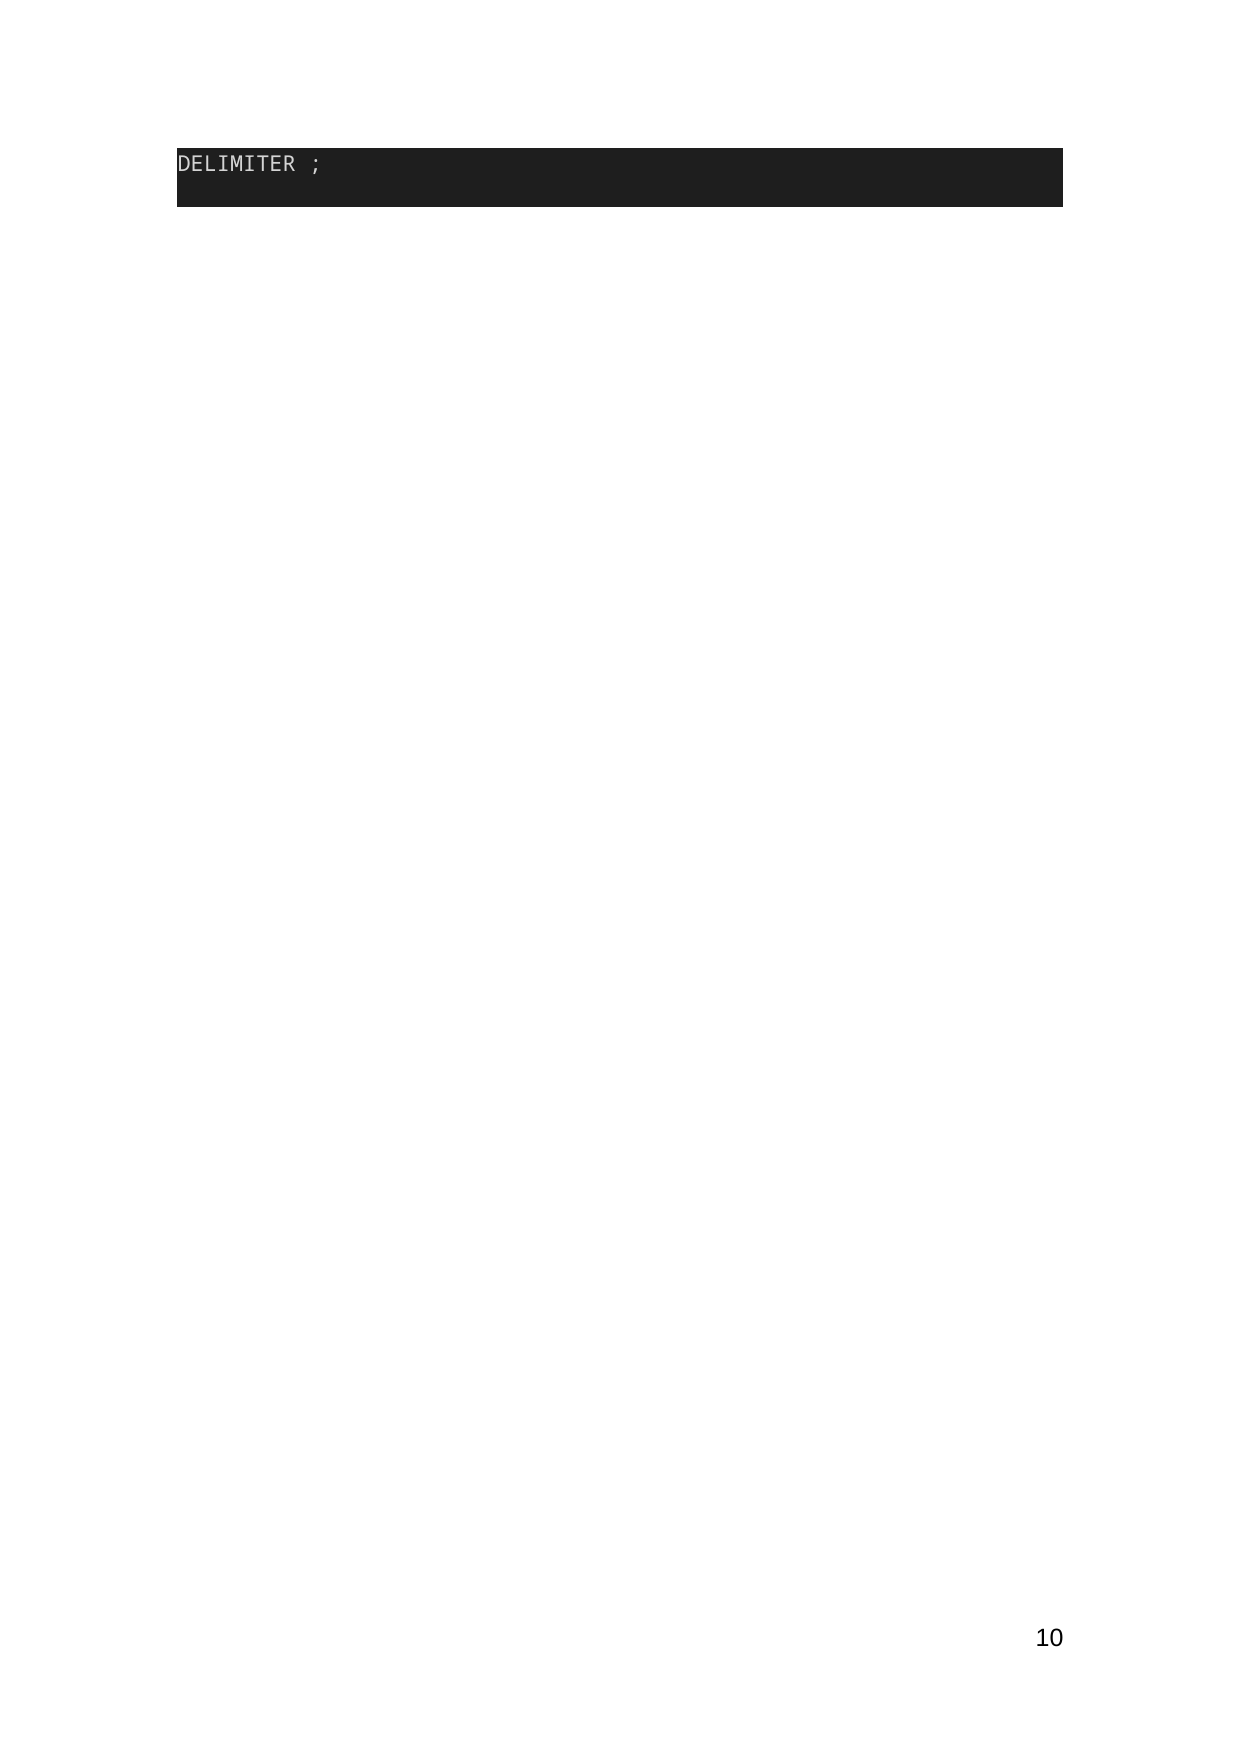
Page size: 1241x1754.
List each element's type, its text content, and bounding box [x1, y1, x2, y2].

text DELIMITER ; [177, 148, 1063, 177]
